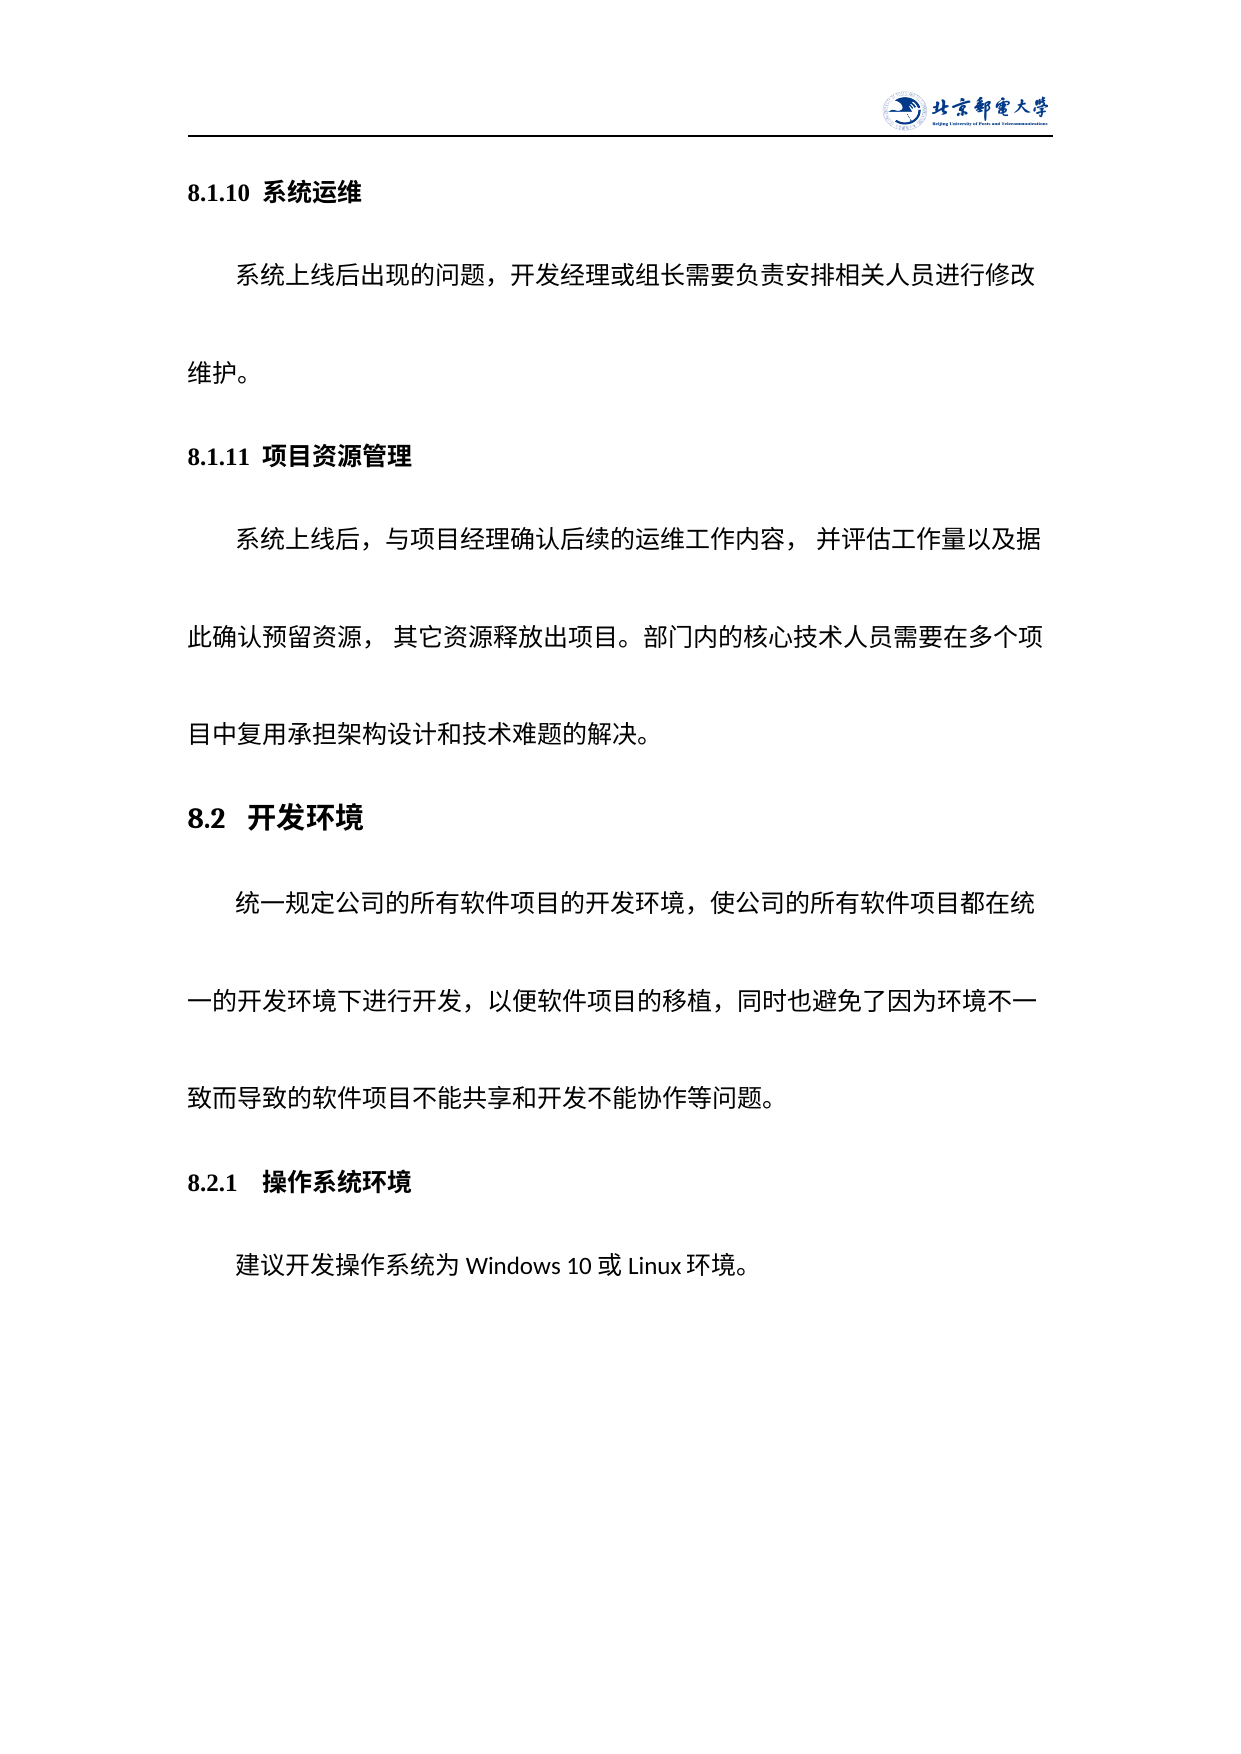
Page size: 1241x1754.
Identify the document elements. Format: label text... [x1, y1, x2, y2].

text 建议开发操作系统为Windows 10 或 Linux环境。 [187, 1231, 1053, 1296]
text 系统上线后，与项目经理确认后续的运维工作内容， 并评估工作量以及据此确认预留资源， 其它资源释放出项目。部门内的核心技术人员需要在多个项目中复用承担架构设计和技术难题的解决。 [187, 505, 1053, 765]
subtitle 操作系统环境 [187, 1148, 1053, 1213]
subtitle 系统运维 [187, 158, 1053, 223]
text 系统上线后出现的问题，开发经理或组长需要负责安排相关人员进行修改维护。 [187, 241, 1053, 404]
subtitle 项目资源管理 [187, 422, 1053, 487]
text 统一规定公司的所有软件项目的开发环境，使公司的所有软件项目都在统一的开发环境下进行开发，以便软件项目的移植，同时也避免了因为环境不一致而导致的软件项目不能共享和开发不能协作等问题。 [187, 869, 1053, 1129]
subtitle 开发环境 [187, 783, 1053, 848]
picture [878, 88, 1053, 134]
